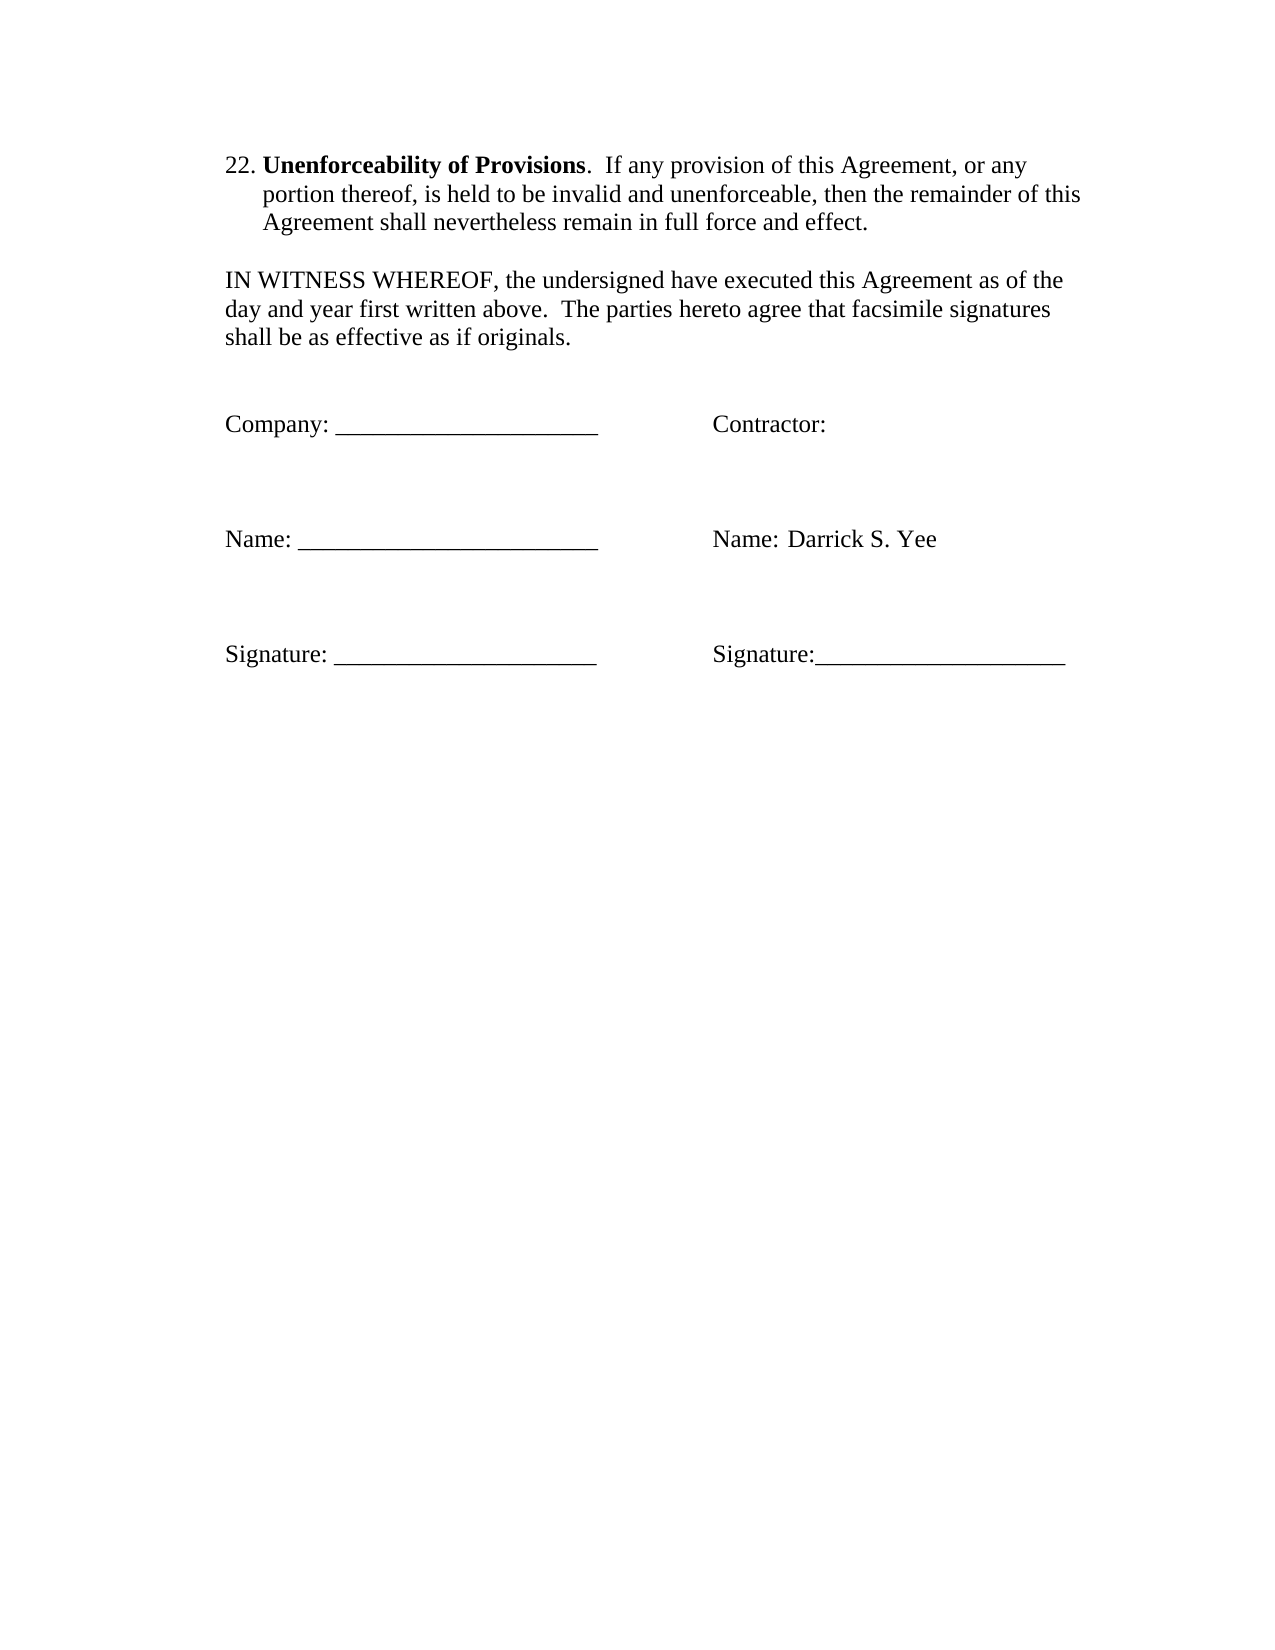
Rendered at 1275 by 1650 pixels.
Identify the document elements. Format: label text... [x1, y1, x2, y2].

text Company: _____________________ Contractor: [225, 409, 1087, 437]
list Unenforceability of Provisions. If any provision of this Agreement, or any portion thereof, is held to be invalid and unenforceable, then the remainder of this Agreement shall nevertheless remain in full force and effect. [225, 150, 1087, 236]
text Name: ________________________ Name: Darrick S. Yee [225, 524, 1087, 552]
text Signature: _____________________ Signature:____________________ [225, 639, 1087, 667]
text IN WITNESS WHEREOF, the undersigned have executed this Agreement as of the day and year first written above. The parties hereto agree that facsimile signatures shall be as effective as if originals. [225, 265, 1087, 351]
